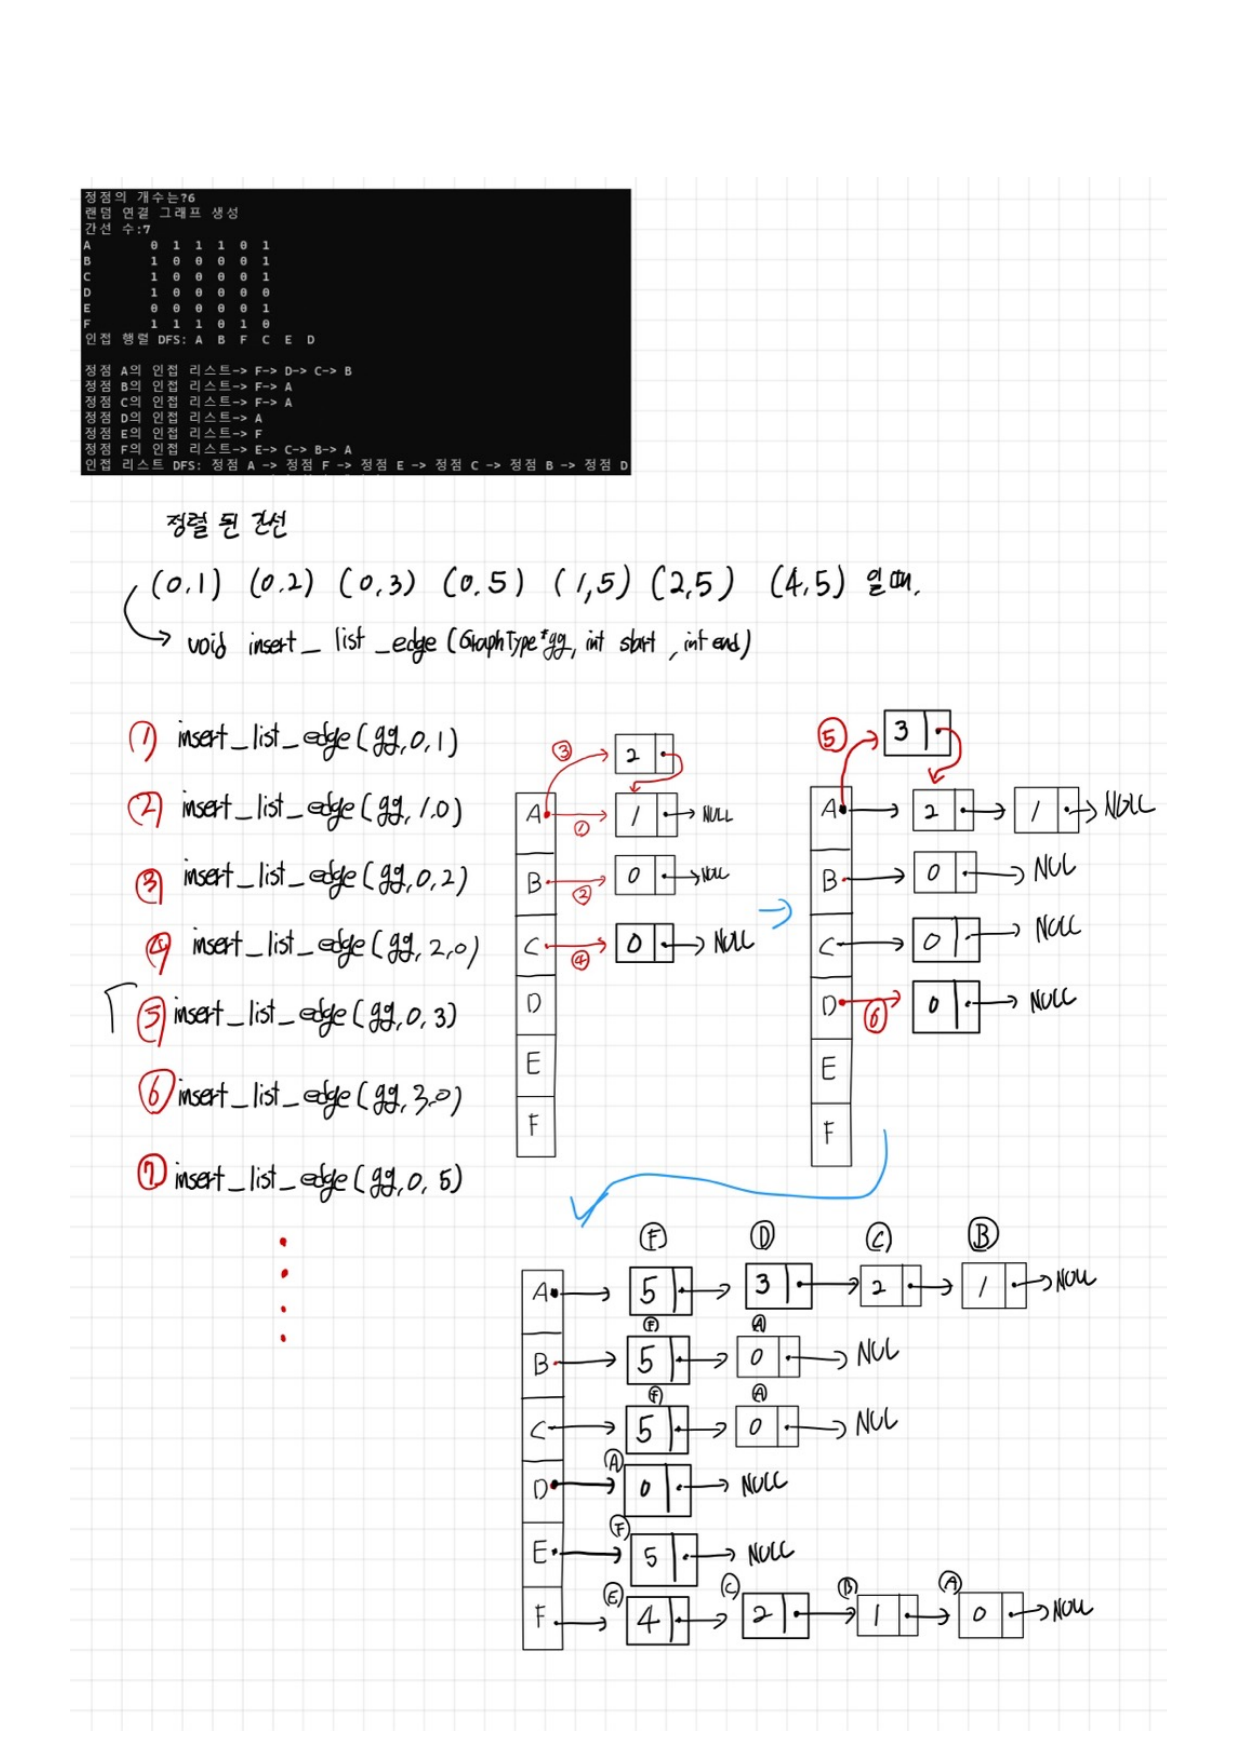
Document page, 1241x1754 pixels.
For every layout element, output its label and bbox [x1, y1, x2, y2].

picture [70, 177, 1166, 1730]
